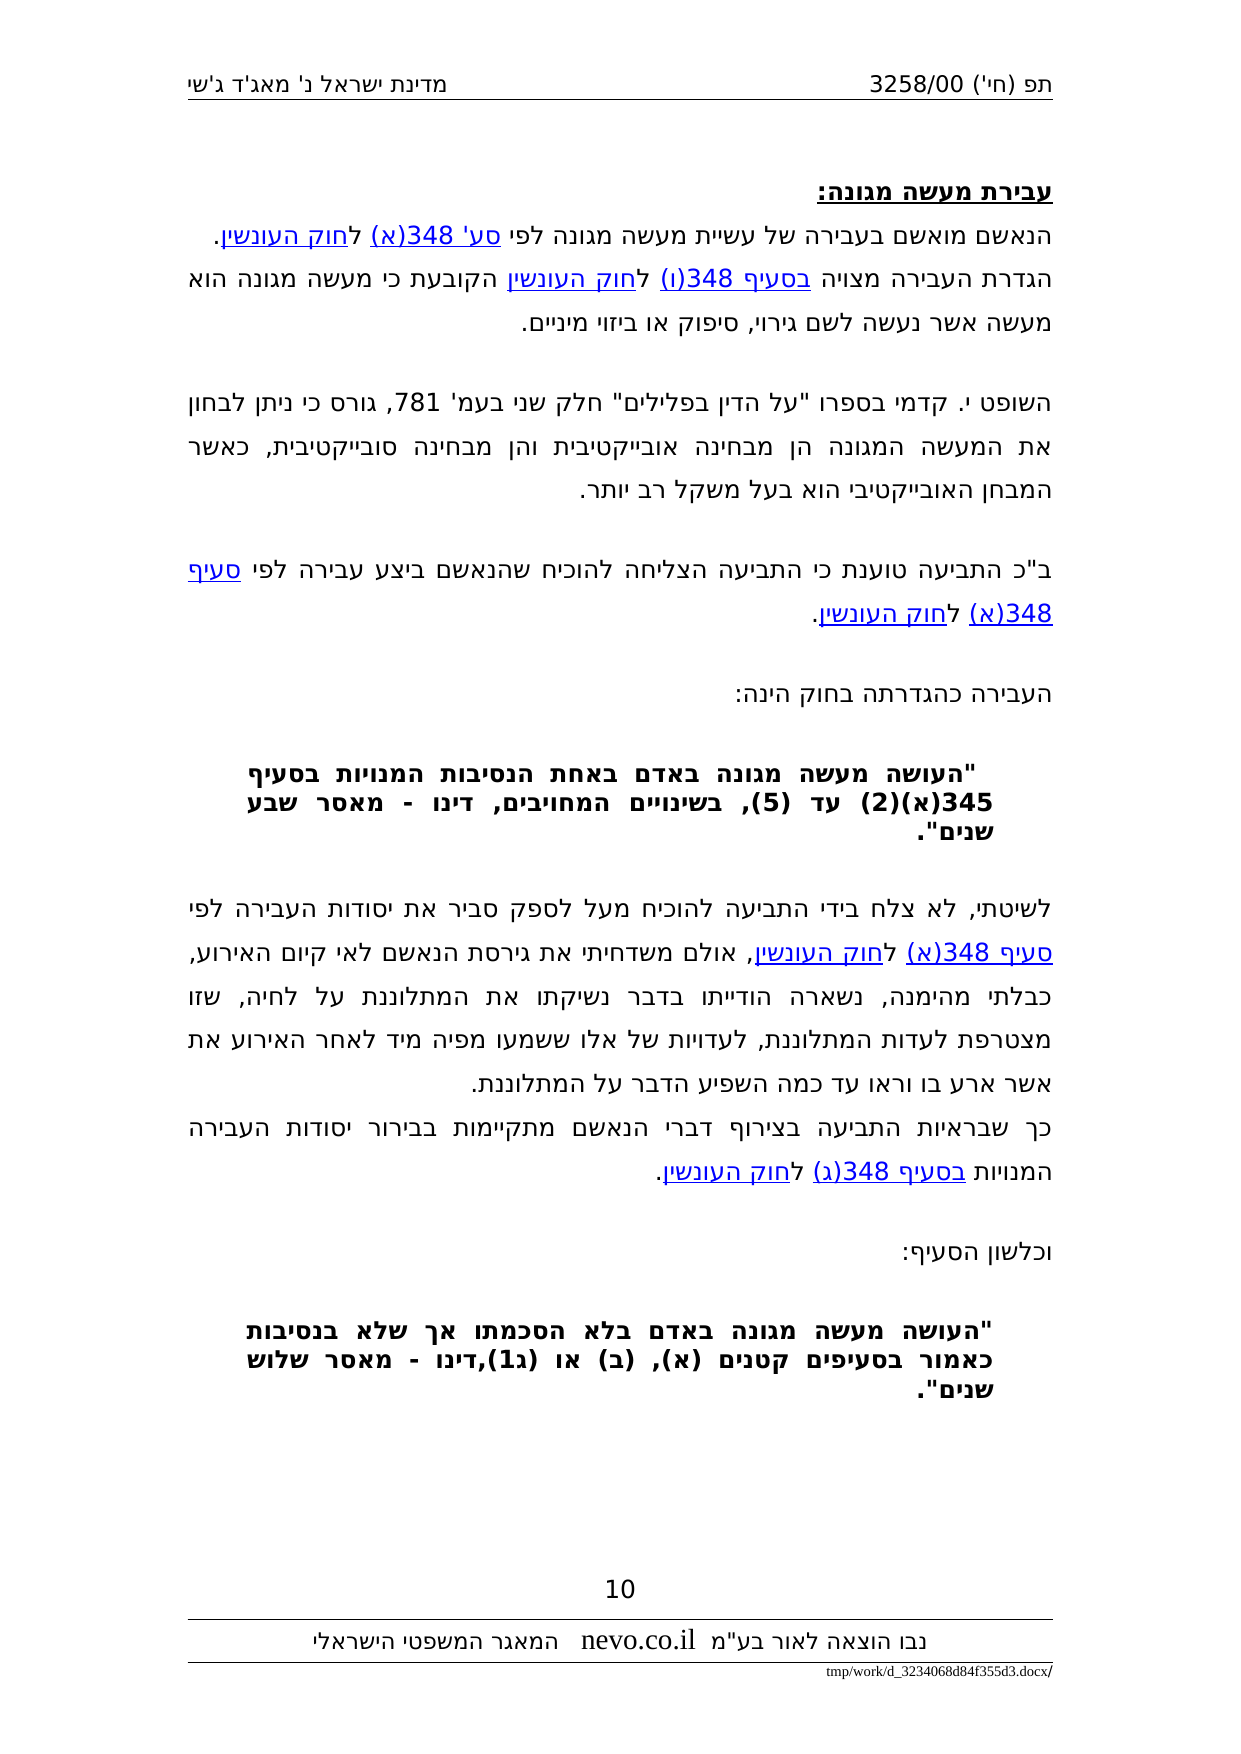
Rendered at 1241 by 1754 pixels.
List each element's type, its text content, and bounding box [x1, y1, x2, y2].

text "העושה מעשה מגונה באדם בלא הסכמתו אך שלא בנסיבות כאמור בסעיפים קטנים (א), (ב) או (ג1),דינו - מאסר שלוש שנים". [247, 1317, 994, 1404]
text הנאשם מואשם בעבירה של עשיית מעשה מגונה לפי סע' 348(א) לחוק העונשין. [187, 221, 1053, 250]
text העבירה כהגדרתה בחוק הינה: [187, 679, 1053, 708]
text וכלשון הסעיף: [187, 1237, 1053, 1266]
text ב"כ התביעה טוענת כי התביעה הצליחה להוכיח שהנאשם ביצע עבירה לפי סעיף 348(א) לחוק העונשין. [187, 556, 1053, 628]
text לשיטתי, לא צלח בידי התביעה להוכיח מעל לספק סביר את יסודות העבירה לפי סעיף 348(א) לחוק העונשין, אולם משדחיתי את גירסת הנאשם לאי קיום האירוע, כבלתי מהימנה, נשארה הודייתו בדבר נשיקתו את המתלוננת על לחיה, שזו מצטרפת לעדות המתלוננת, לעדויות של אלו ששמעו מפיה מיד לאחר האירוע את אשר ארע בו וראו עד כמה השפיע הדבר על המתלוננת. [187, 894, 1053, 1099]
text השופט י. קדמי בספרו "על הדין בפלילים" חלק שני בעמ' 781, גורס כי ניתן לבחון את המעשה המגונה הן מבחינה אובייקטיבית והן מבחינה סובייקטיבית, כאשר המבחן האובייקטיבי הוא בעל משקל רב יותר. [187, 388, 1053, 505]
text הגדרת העבירה מצויה בסעיף 348(ו) לחוק העונשין הקובעת כי מעשה מגונה הוא מעשה אשר נעשה לשם גירוי, סיפוק או ביזוי מיניים. [187, 265, 1053, 338]
text עבירת מעשה מגונה: [187, 177, 1053, 206]
text "העושה מעשה מגונה באדם באחת הנסיבות המנויות בסעיף 345(א)(2) עד (5), בשינויים המחויבים, דינו - מאסר שבע שנים". [247, 759, 994, 846]
text כך שבראיות התביעה בצירוף דברי הנאשם מתקיימות בבירור יסודות העבירה המנויות בסעיף 348(ג) לחוק העונשין. [187, 1113, 1053, 1186]
